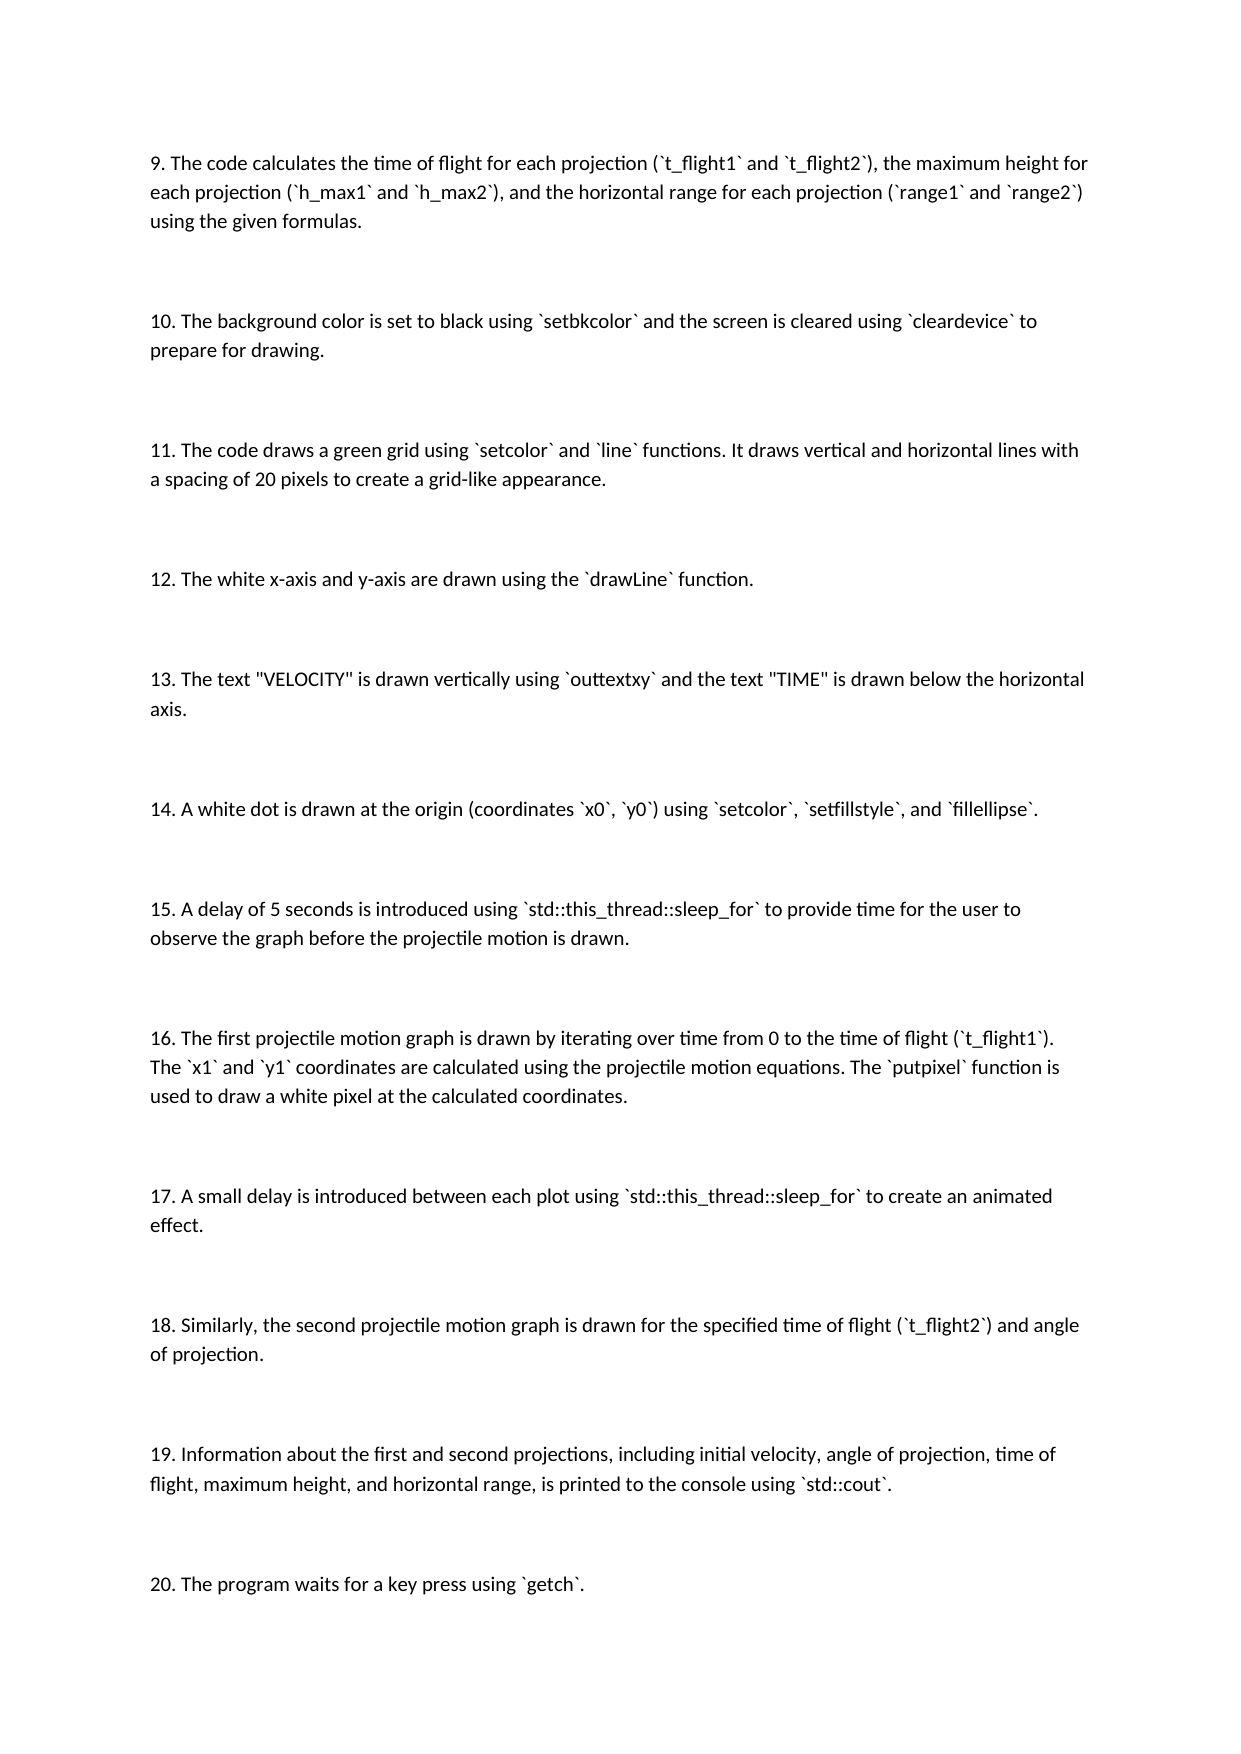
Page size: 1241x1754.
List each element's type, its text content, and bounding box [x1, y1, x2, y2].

text 13. The text "VELOCITY" is drawn vertically using `outtextxy` and the text "TIME" is drawn below the horizontal axis. [150, 667, 1090, 721]
text 15. A delay of 5 seconds is introduced using `std::this_thread::sleep_for` to provide time for the user to observe the graph before the projectile motion is drawn. [150, 896, 1090, 950]
text 20. The program waits for a key press using `getch`. [150, 1571, 1090, 1596]
text 11. The code draws a green grid using `setcolor` and `line` functions. It draws vertical and horizontal lines with a spacing of 20 pixels to create a grid-like appearance. [150, 437, 1090, 492]
text 16. The first projectile motion graph is drawn by iterating over time from 0 to the time of flight (`t_flight1`). The `x1` and `y1` coordinates are calculated using the projectile motion equations. The `putpixel` function is used to draw a white pixel at the calculated coordinates. [150, 1025, 1090, 1109]
text 14. A white dot is drawn at the origin (coordinates `x0`, `y0`) using `setcolor`, `setfillstyle`, and `fillellipse`. [150, 796, 1090, 821]
text 19. Information about the first and second projections, including initial velocity, angle of projection, time of flight, maximum height, and horizontal range, is printed to the console using `std::cout`. [150, 1442, 1090, 1496]
text 9. The code calculates the time of flight for each projection (`t_flight1` and `t_flight2`), the maximum height for each projection (`h_max1` and `h_max2`), and the horizontal range for each projection (`range1` and `range2`) using the given formulas. [150, 150, 1090, 234]
text 12. The white x-axis and y-axis are drawn using the `drawLine` function. [150, 567, 1090, 592]
text 17. A small delay is introduced between each plot using `std::this_thread::sleep_for` to create an animated effect. [150, 1183, 1090, 1238]
text 18. Similarly, the second projectile motion graph is drawn for the specified time of flight (`t_flight2`) and angle of projection. [150, 1312, 1090, 1367]
text 10. The background color is set to black using `setbkcolor` and the screen is cleared using `cleardevice` to prepare for drawing. [150, 308, 1090, 363]
